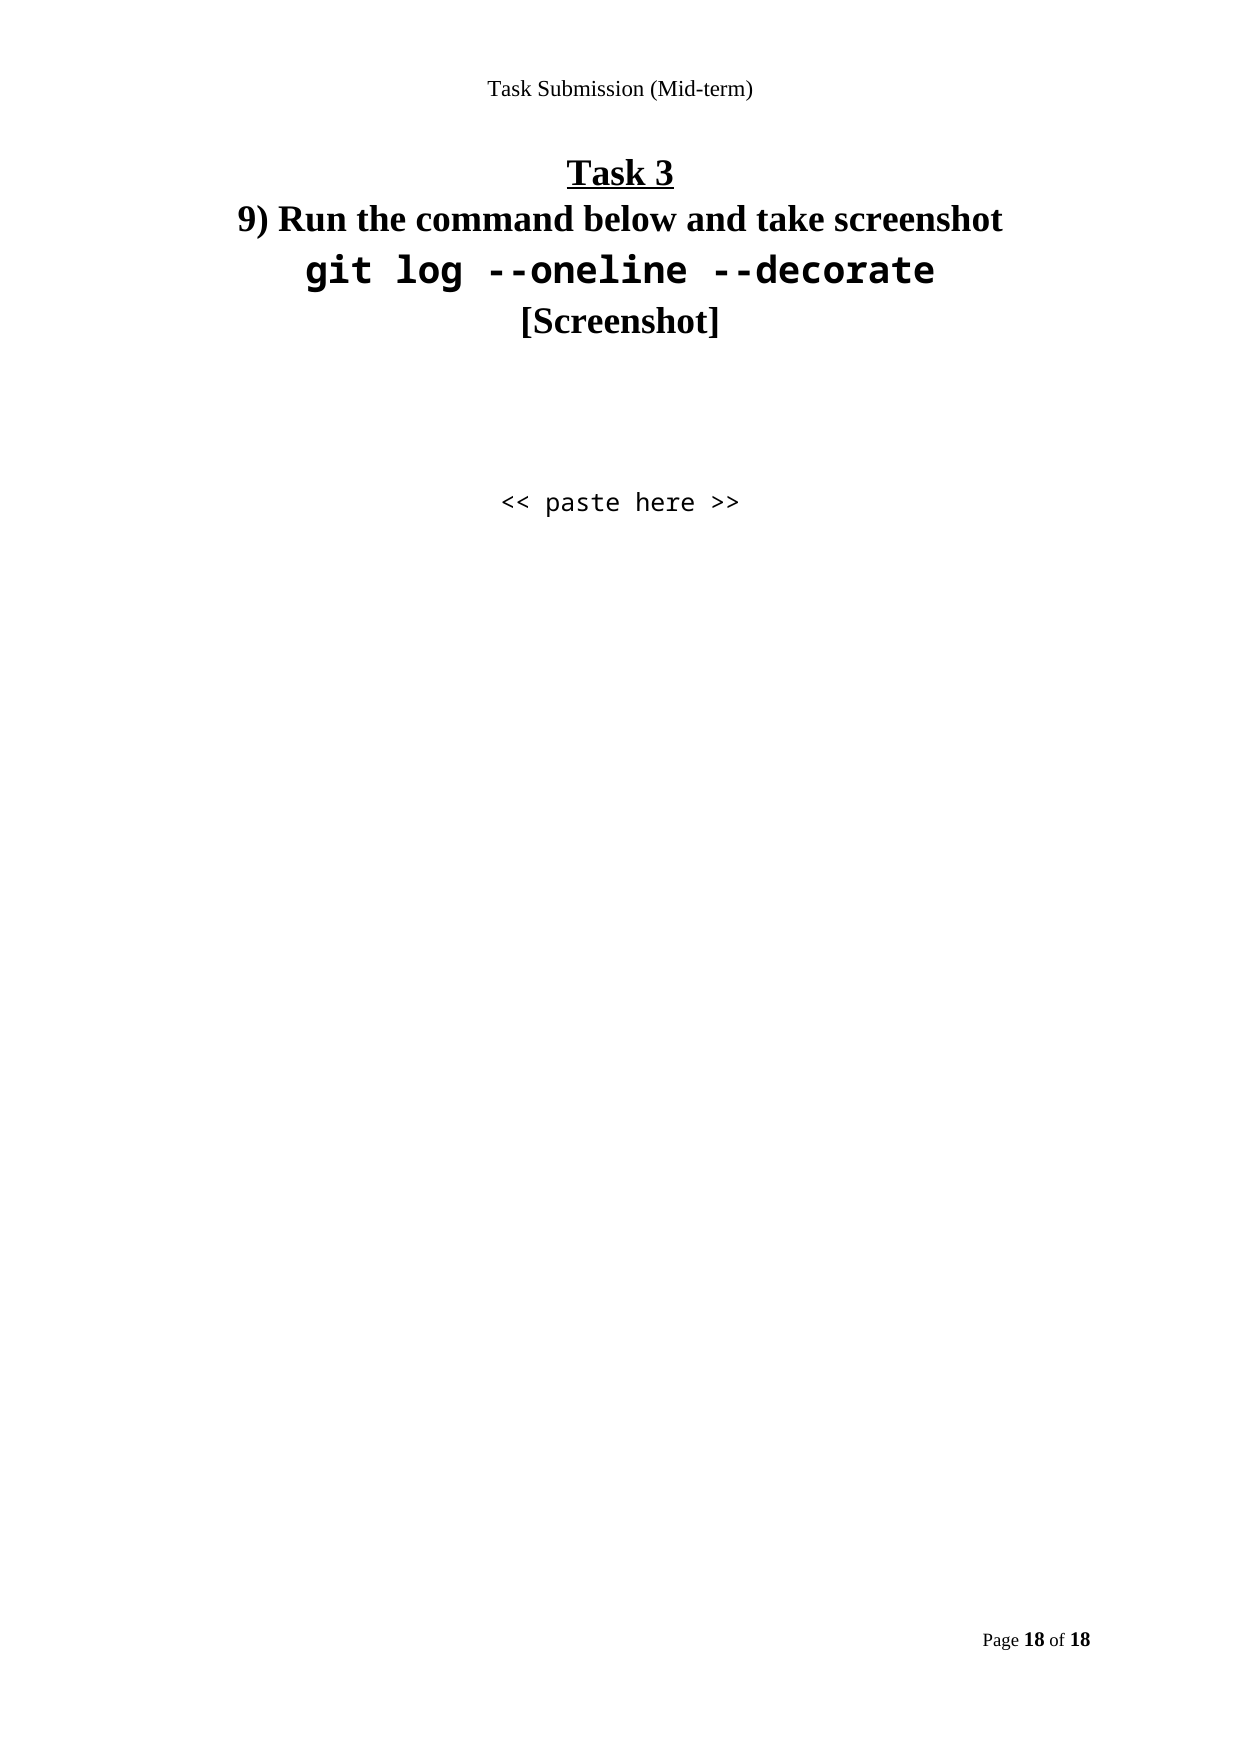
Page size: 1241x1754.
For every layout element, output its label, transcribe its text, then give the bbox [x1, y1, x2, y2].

text git log --oneline --decorate [150, 243, 1090, 294]
text [Screenshot] [150, 298, 1090, 341]
text 9) Run the command below and take screenshot [150, 197, 1090, 240]
text Task 3 [150, 150, 1090, 193]
text << paste here >> [150, 484, 1090, 518]
